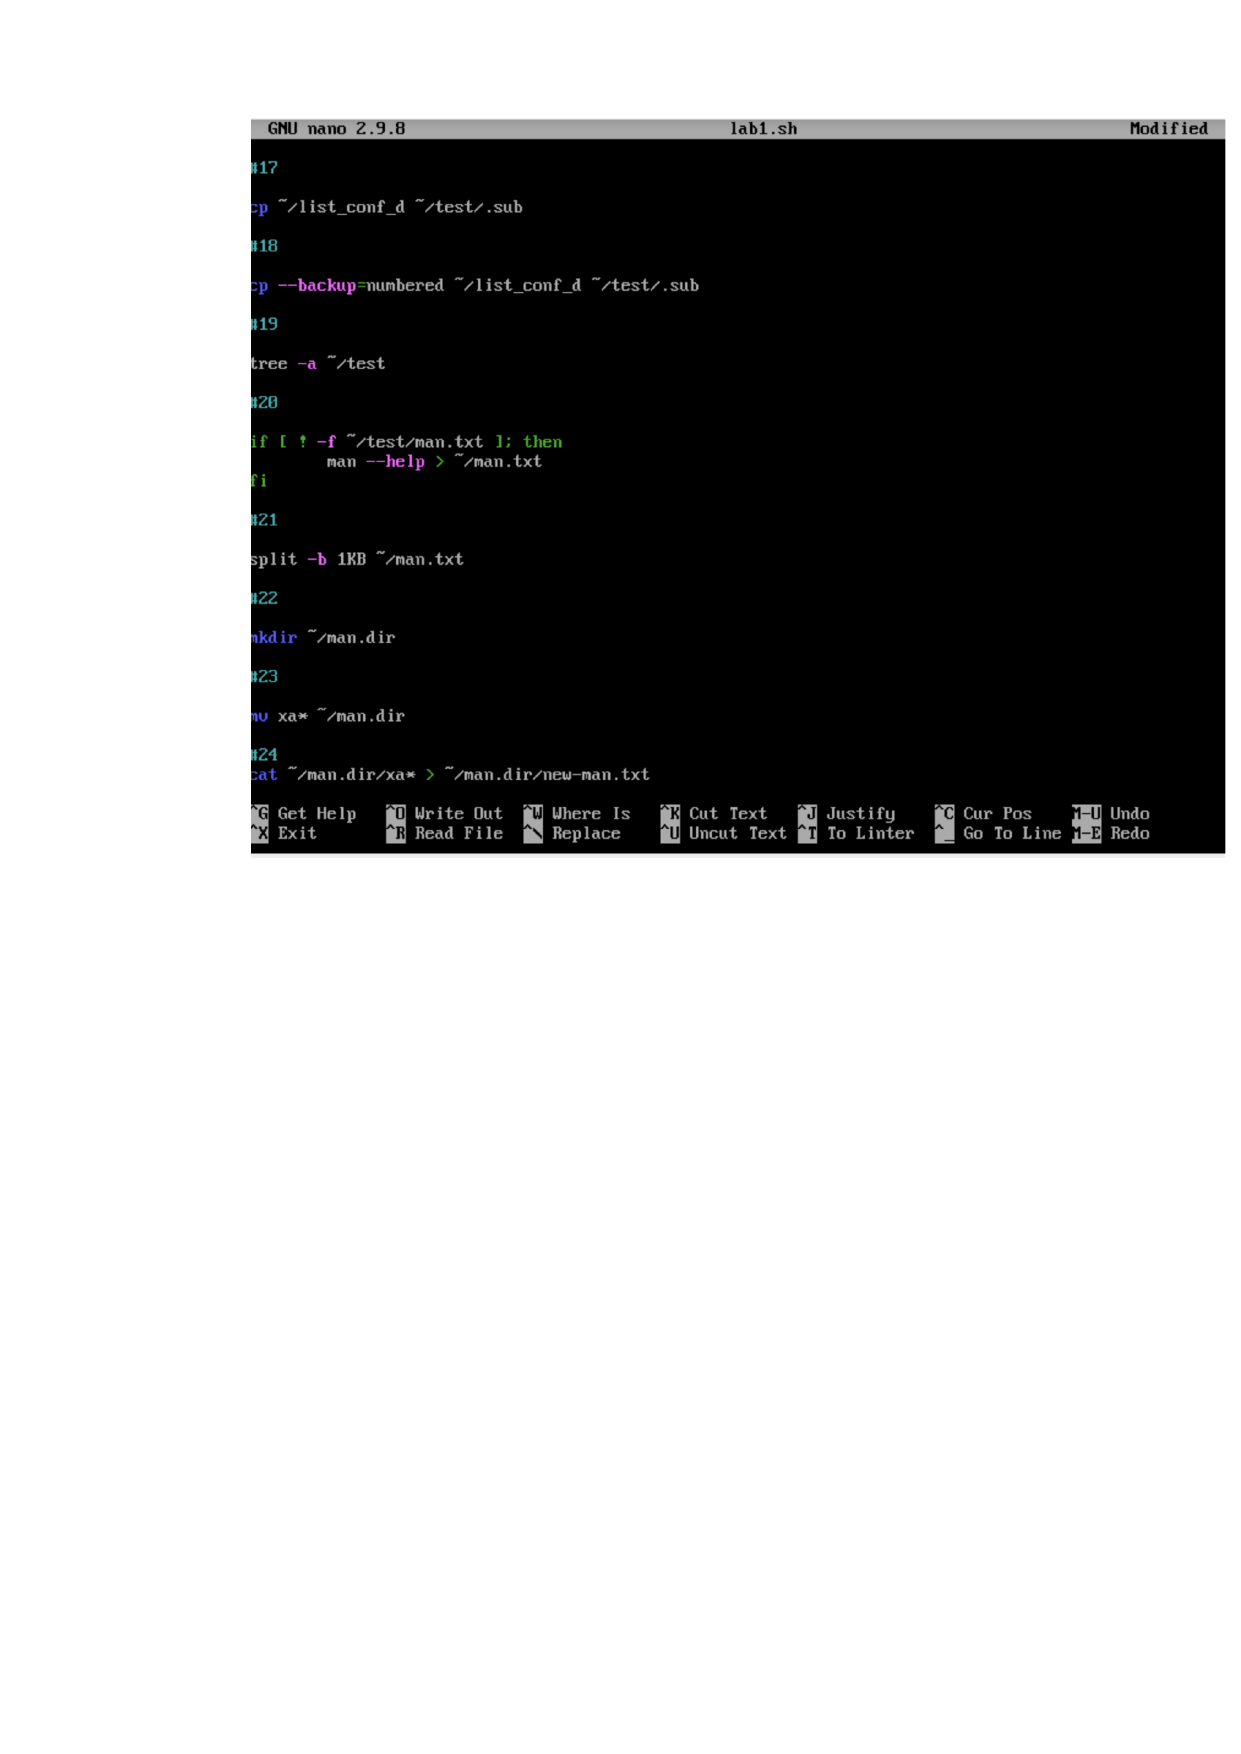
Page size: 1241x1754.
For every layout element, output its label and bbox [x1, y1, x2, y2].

picture [251, 118, 1226, 858]
